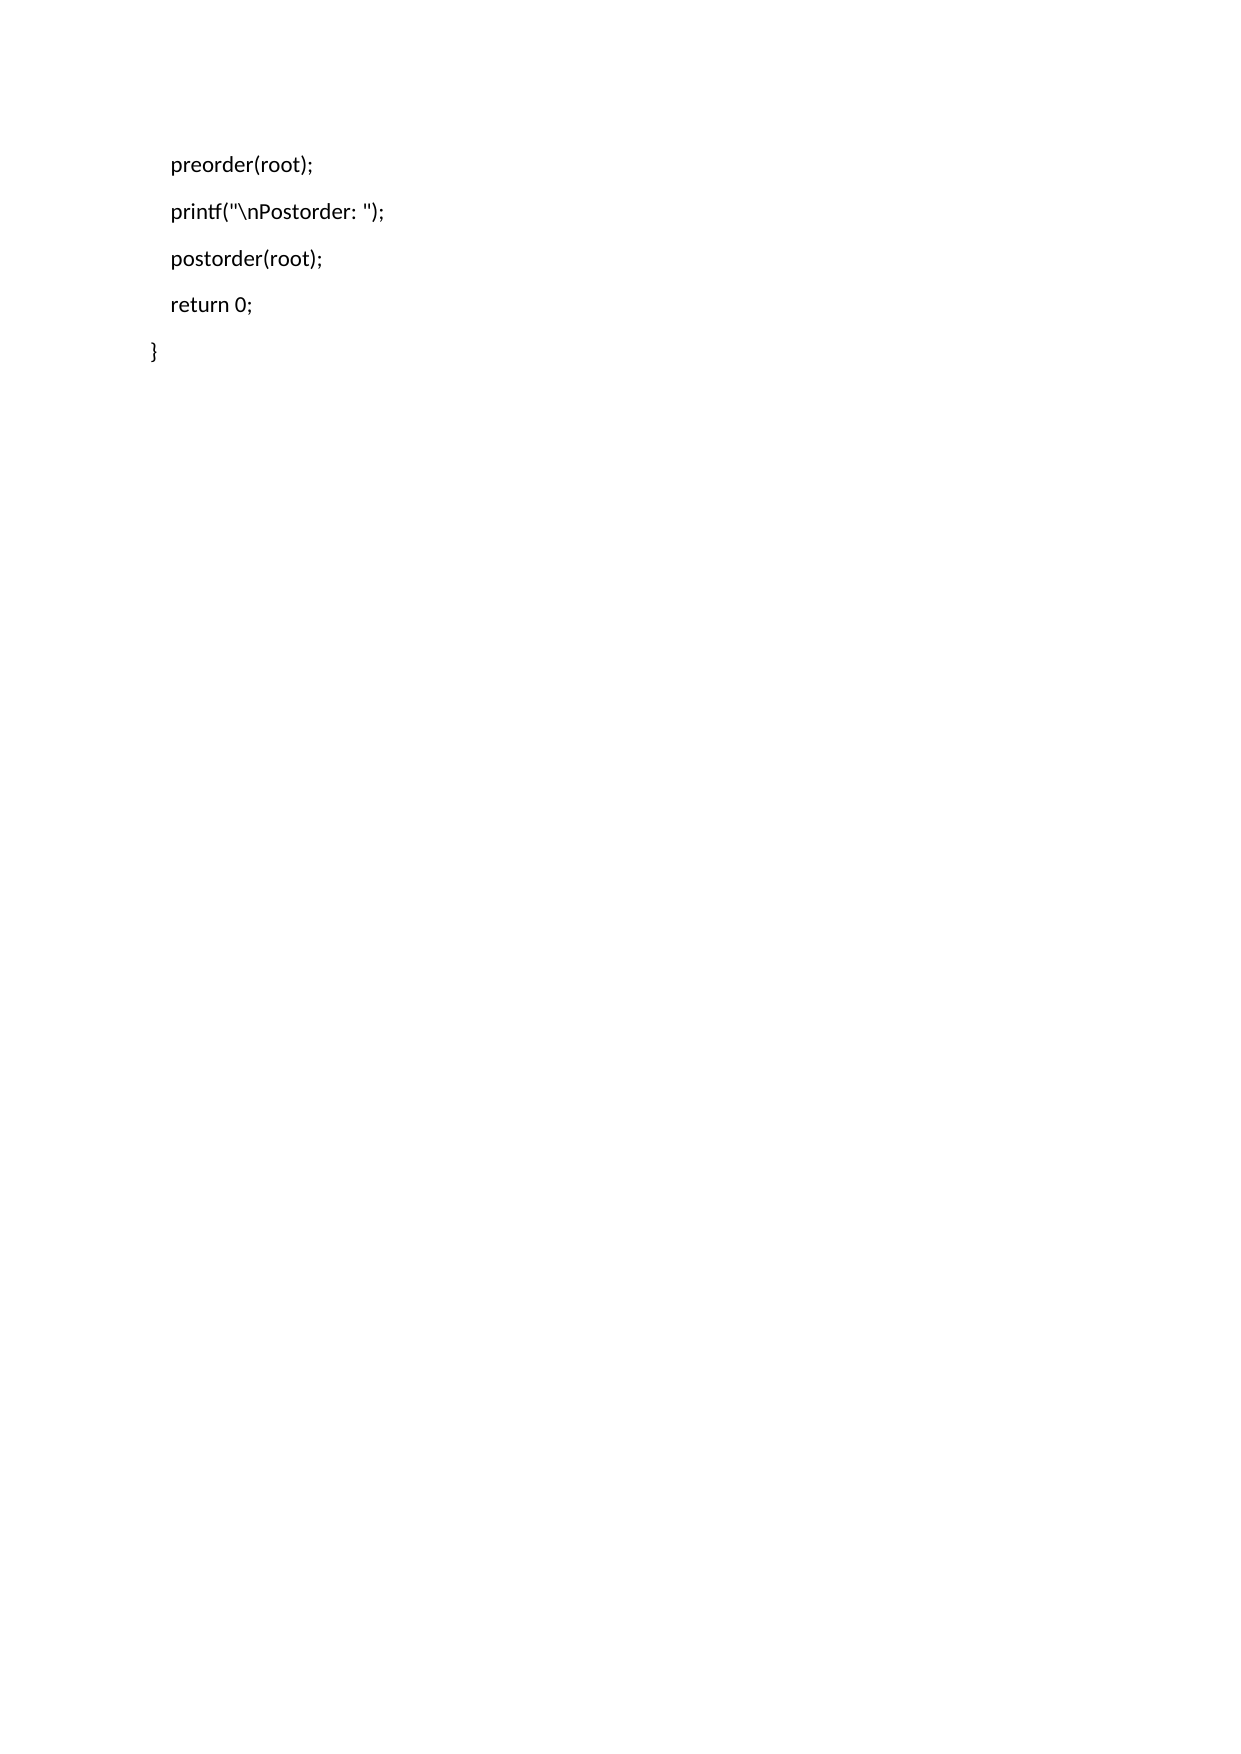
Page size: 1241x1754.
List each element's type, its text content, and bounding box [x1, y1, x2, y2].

text preorder(root); [150, 150, 1090, 178]
text printf("\nPostorder: "); [150, 197, 1090, 225]
text } [150, 337, 1090, 366]
text postorder(root); [150, 244, 1090, 272]
text return 0; [150, 291, 1090, 319]
